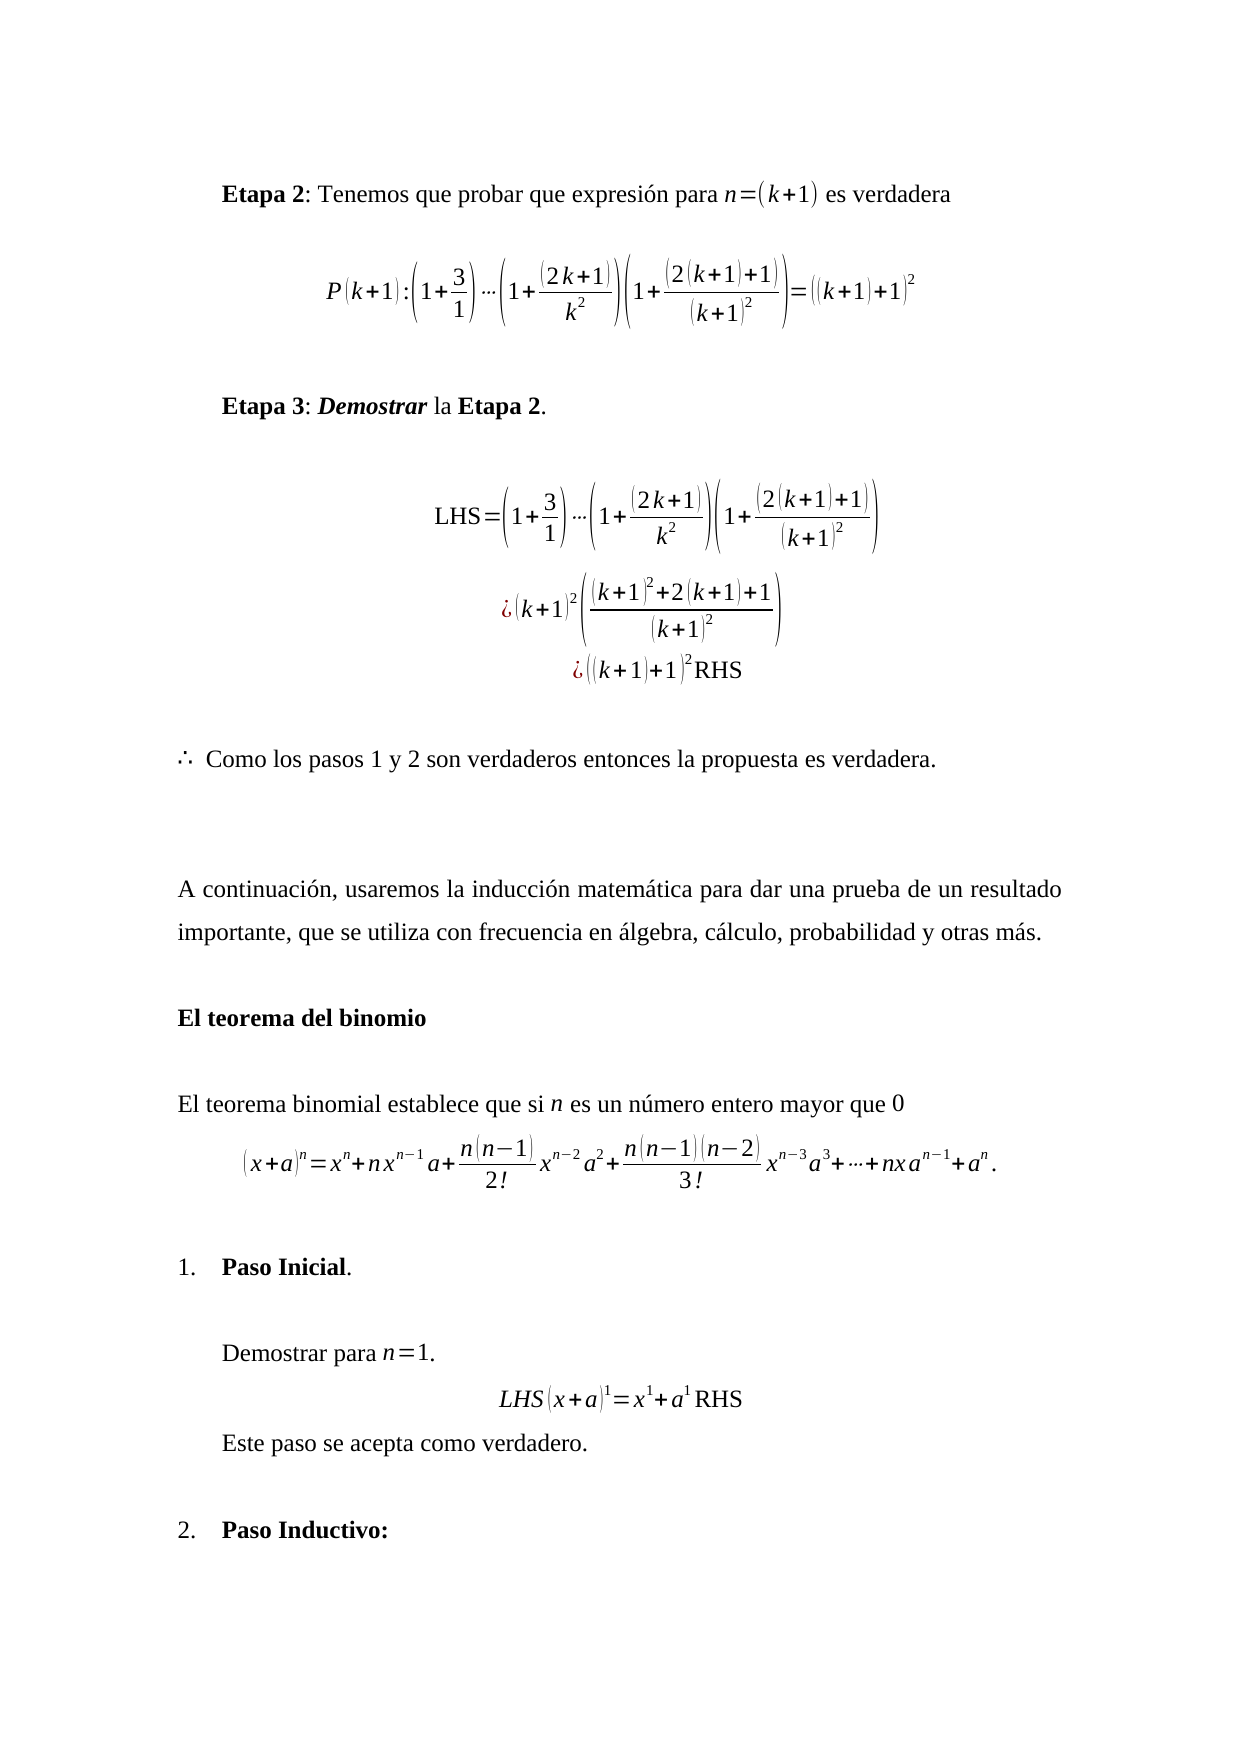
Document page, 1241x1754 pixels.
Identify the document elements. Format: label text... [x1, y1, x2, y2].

text El teorema binomial establece que si es un número entero mayor que [177, 1089, 1063, 1118]
text El teorema del binomio [177, 1003, 1063, 1032]
list Como los pasos 1 y 2 son verdaderos entonces la propuesta es verdadera. [177, 744, 1063, 773]
text A continuación, usaremos la inducción matemática para dar una prueba de un resultado importante, que se utiliza con frecuencia en álgebra, cálculo, probabilidad y otras más. [177, 874, 1063, 946]
list Paso Inicial. [177, 1252, 679, 1280]
list Paso Inductivo: [177, 1515, 679, 1543]
list Etapa 2: Tenemos que probar que expresión para es verdadera [222, 179, 1063, 209]
list Demostrar para . [222, 1338, 679, 1367]
list Este paso se acepta como verdadero. [222, 1428, 679, 1457]
list Etapa 3: Demostrar la Etapa 2. [222, 391, 1063, 420]
